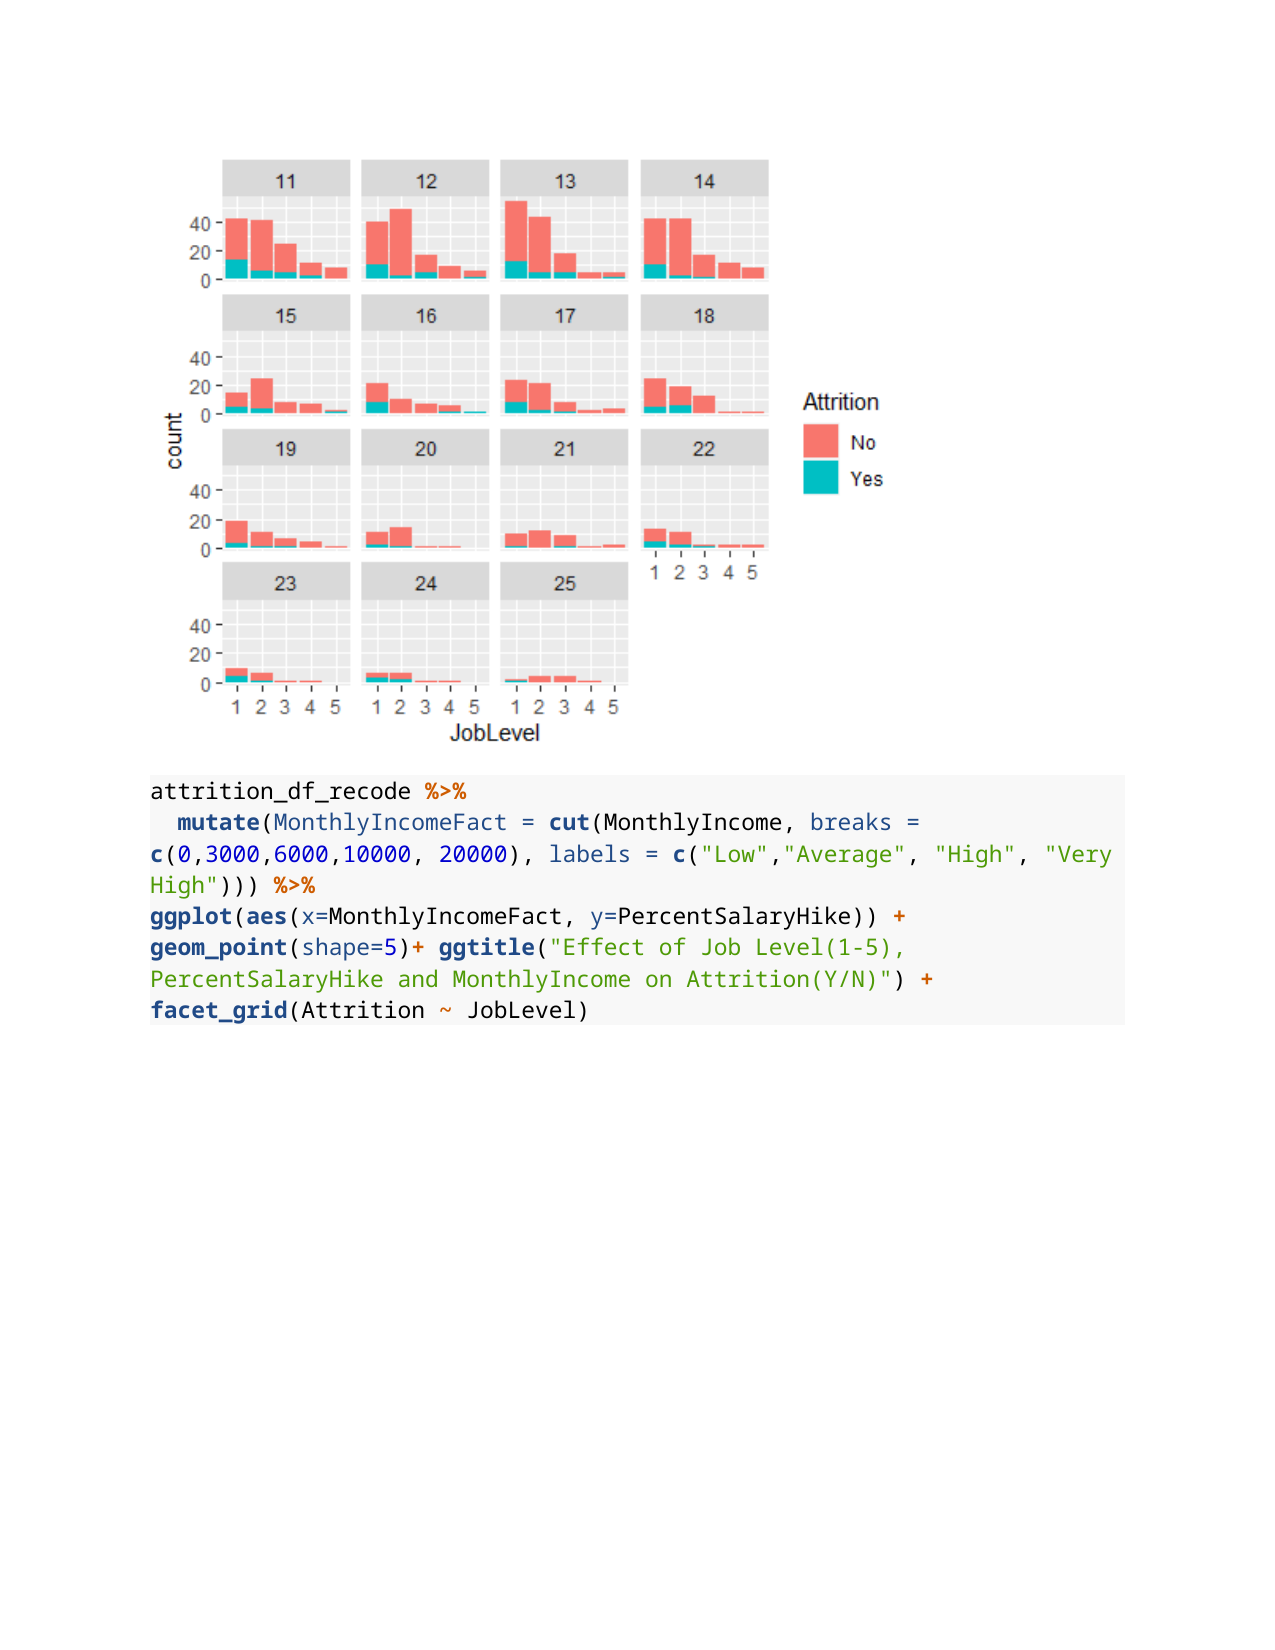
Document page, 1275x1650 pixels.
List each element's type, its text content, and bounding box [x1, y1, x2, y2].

text attrition_df_recode %>% mutate(MonthlyIncomeFact = cut(MonthlyIncome, breaks = c(0,3000,6000,10000, 20000), labels = c("Low","Average", "High", "Very High"))) %>% ggplot(aes(x=MonthlyIncomeFact, y=PercentSalaryHike)) + geom_point(shape=5)+ ggtitle("Effect of Job Level(1-5), PercentSalaryHike and MonthlyIncome on Attrition(Y/N)") + facet_grid(Attrition ~ JobLevel) [315, 775, 1125, 1025]
picture [150, 150, 908, 757]
